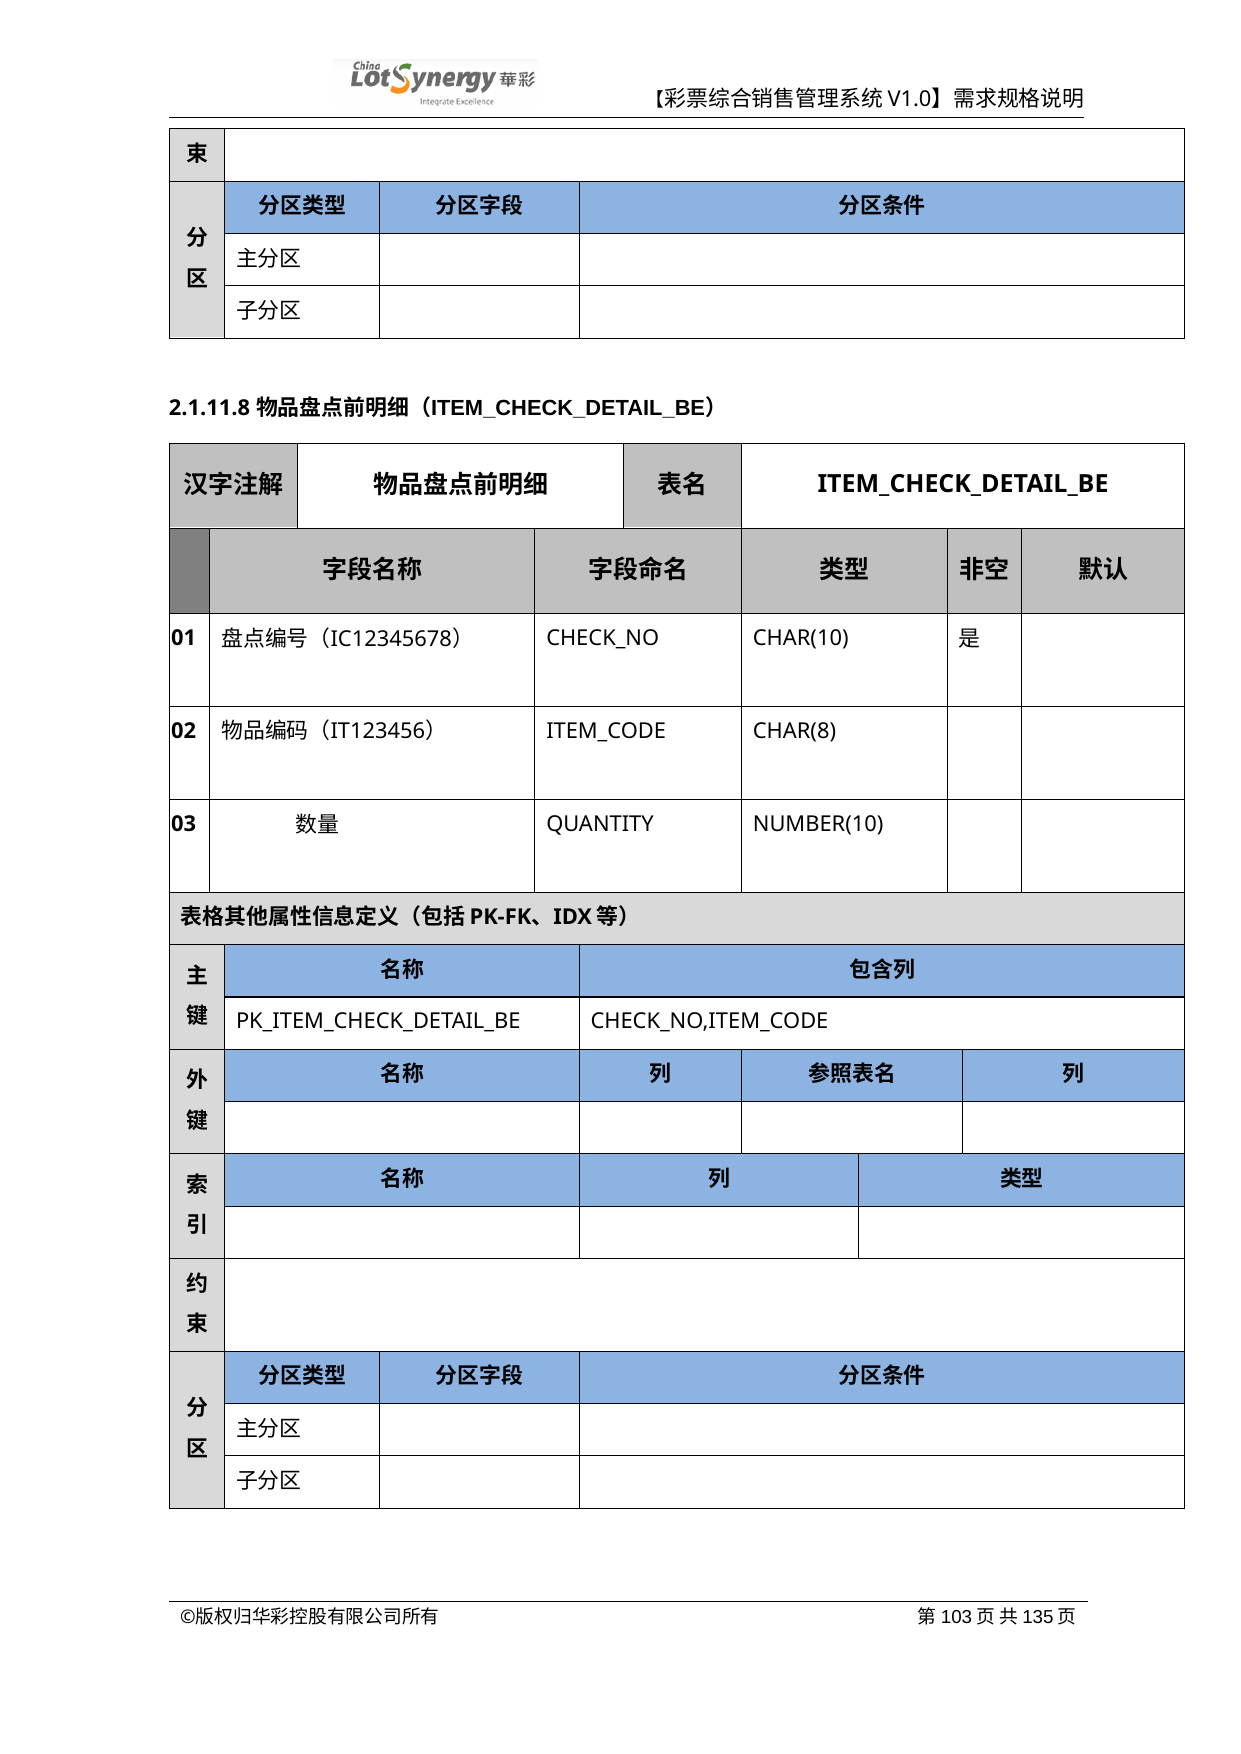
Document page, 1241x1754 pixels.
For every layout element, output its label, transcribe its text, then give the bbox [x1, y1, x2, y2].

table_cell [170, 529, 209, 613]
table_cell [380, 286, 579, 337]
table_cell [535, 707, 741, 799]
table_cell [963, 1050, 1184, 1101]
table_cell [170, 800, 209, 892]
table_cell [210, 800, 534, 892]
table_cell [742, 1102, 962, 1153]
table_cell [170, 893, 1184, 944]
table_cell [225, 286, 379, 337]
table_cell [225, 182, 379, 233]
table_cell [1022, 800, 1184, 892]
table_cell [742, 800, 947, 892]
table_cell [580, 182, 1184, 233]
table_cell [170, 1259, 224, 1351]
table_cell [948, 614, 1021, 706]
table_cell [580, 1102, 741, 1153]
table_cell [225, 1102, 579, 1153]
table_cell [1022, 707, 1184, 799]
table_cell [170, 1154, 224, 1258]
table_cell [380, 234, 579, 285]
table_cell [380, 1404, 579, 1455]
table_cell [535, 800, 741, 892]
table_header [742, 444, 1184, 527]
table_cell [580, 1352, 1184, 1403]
picture [333, 59, 538, 107]
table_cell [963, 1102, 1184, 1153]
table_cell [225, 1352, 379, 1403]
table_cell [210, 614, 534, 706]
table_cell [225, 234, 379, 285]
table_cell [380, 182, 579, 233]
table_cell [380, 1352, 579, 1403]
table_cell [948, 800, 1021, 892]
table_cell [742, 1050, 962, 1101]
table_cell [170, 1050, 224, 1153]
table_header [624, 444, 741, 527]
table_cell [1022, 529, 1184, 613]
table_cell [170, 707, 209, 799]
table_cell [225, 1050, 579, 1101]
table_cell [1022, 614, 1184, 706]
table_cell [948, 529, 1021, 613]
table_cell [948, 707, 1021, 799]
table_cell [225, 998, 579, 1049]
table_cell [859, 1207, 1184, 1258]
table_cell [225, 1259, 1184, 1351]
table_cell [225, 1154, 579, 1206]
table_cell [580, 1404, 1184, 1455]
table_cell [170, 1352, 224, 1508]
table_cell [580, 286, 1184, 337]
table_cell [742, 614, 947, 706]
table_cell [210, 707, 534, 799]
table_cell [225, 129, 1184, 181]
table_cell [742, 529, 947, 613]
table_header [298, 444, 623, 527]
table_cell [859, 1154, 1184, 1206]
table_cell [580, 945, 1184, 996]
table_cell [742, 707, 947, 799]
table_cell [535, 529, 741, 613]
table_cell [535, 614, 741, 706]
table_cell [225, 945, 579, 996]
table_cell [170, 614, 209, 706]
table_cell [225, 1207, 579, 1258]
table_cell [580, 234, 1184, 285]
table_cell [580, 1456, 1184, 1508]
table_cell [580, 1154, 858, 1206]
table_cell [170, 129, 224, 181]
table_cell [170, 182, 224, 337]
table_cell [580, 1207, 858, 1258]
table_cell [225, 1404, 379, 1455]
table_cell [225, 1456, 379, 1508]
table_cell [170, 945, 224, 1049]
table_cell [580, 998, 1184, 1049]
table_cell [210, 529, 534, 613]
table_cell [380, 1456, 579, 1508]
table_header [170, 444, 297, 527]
subtitle 物品盘点前明细（ITEM_CHECK_DETAIL_BE） [169, 390, 1087, 422]
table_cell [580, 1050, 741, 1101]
